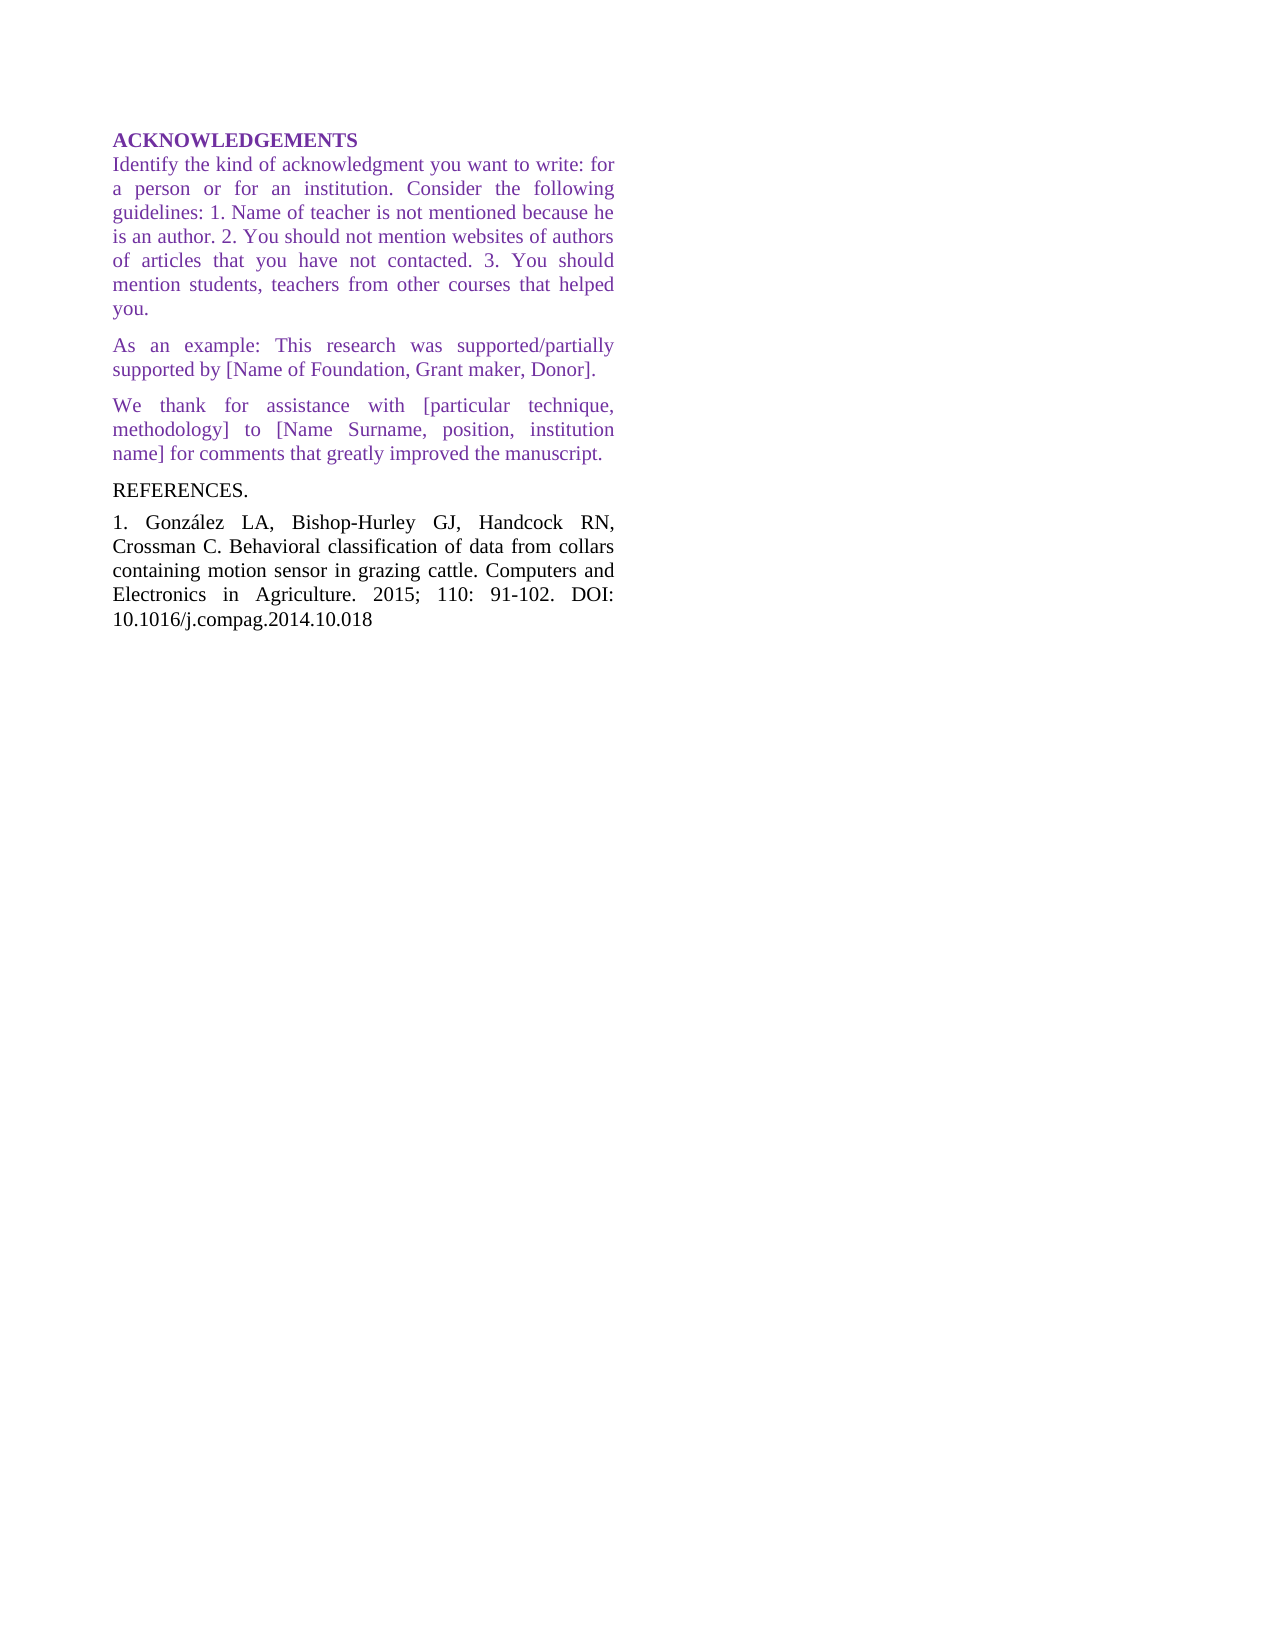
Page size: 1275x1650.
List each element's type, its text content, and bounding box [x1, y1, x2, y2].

text REFERENCES. [112, 478, 615, 502]
text Identify the kind of acknowledgment you want to write: for a person or for an institution. Consider the following guidelines: 1. Name of teacher is not mentioned because he is an author. 2. You should not mention websites of authors of articles that you have not contacted. 3. You should mention students, teachers from other courses that helped you. [112, 152, 615, 320]
text We thank for assistance with [particular technique, methodology] to [Name Surname, position, institution name] for comments that greatly improved the manuscript. [112, 393, 615, 465]
subtitle ACKNOWLEDGEMENTS [112, 127, 615, 152]
text As an example: This research was supported/partially supported by [Name of Foundation, Grant maker, Donor]. [112, 332, 615, 381]
text 1. González LA, Bishop-Hurley GJ, Handcock RN, Crossman C. Behavioral classification of data from collars containing motion sensor in grazing cattle. Computers and Electronics in Agriculture. 2015; 110: 91-102. DOI: 10.1016/j.compag.2014.10.018 [112, 510, 615, 631]
